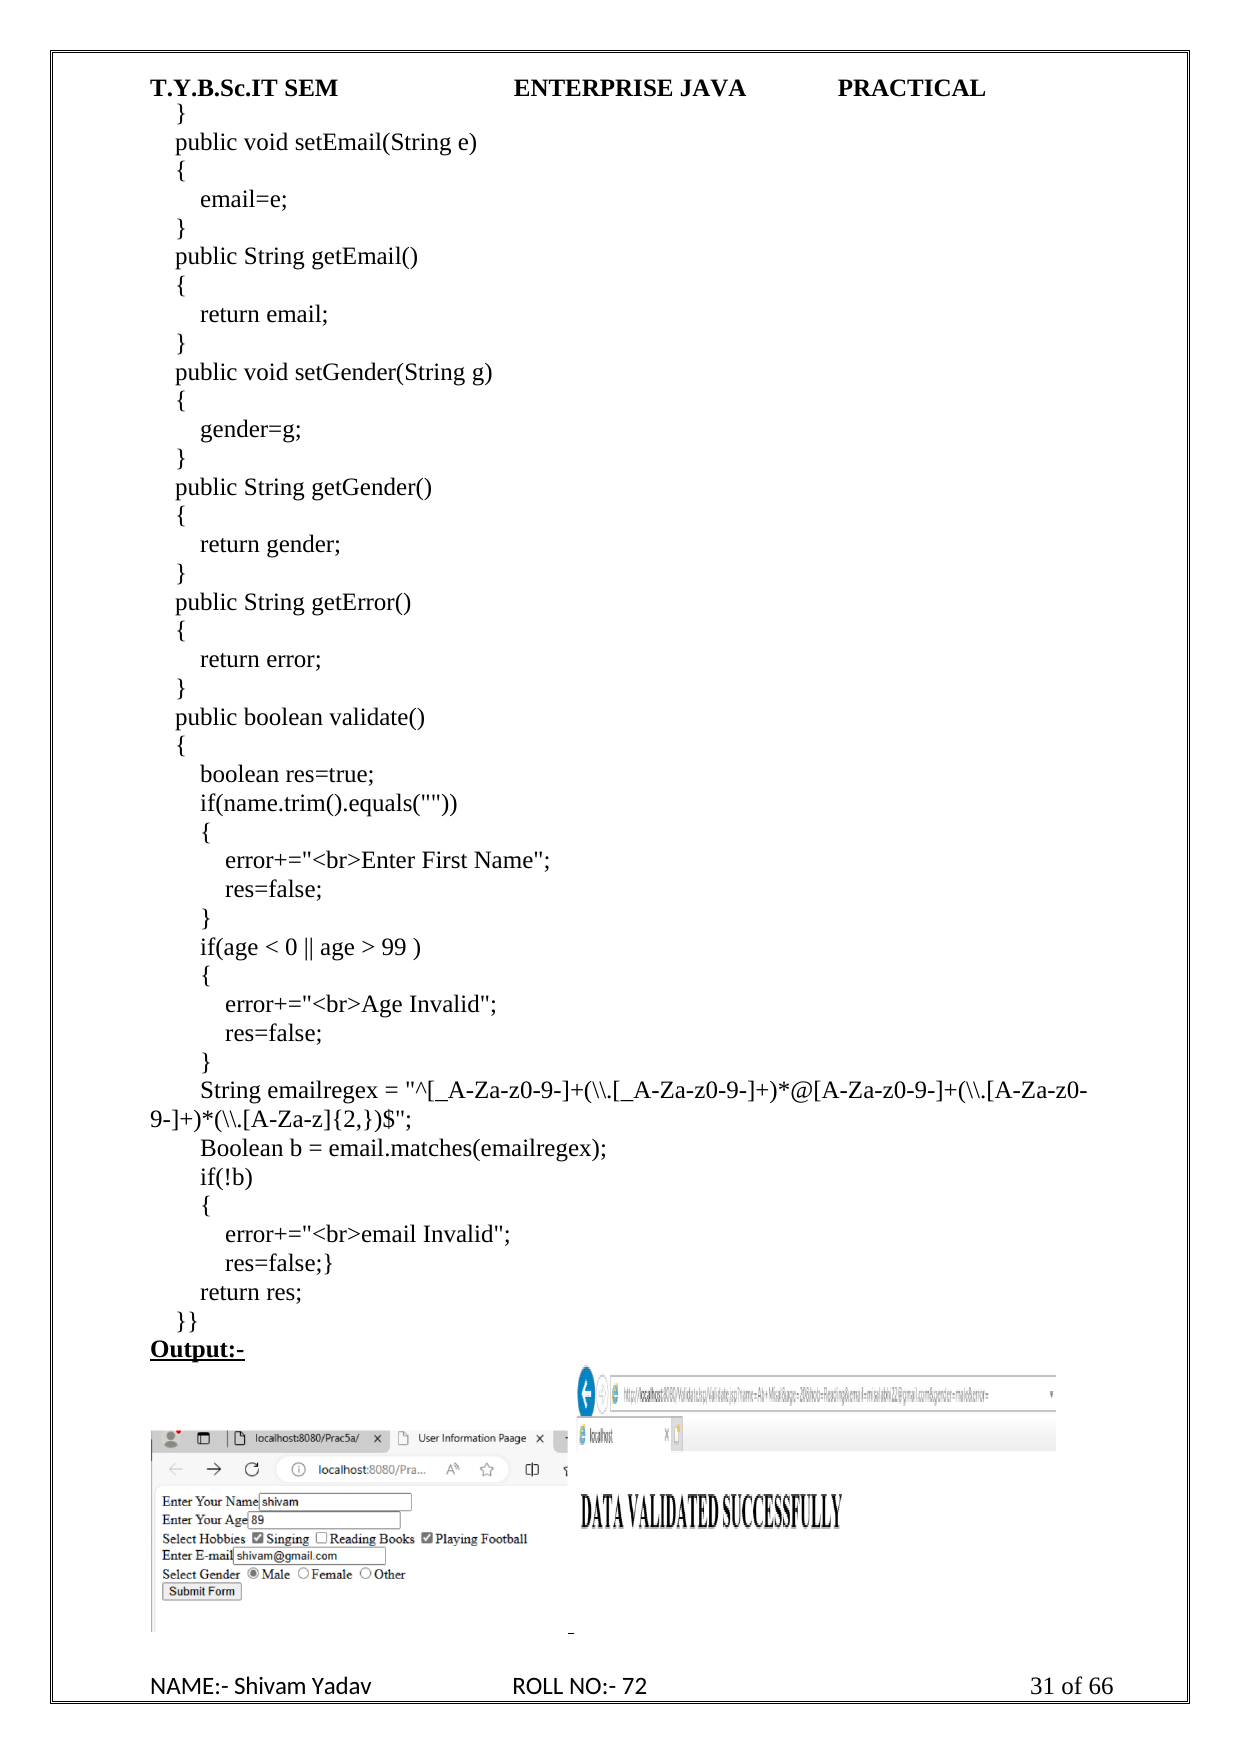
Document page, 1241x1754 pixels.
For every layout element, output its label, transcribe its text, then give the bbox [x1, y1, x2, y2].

text } [175, 673, 1119, 702]
text error+="<br>email Invalid"; res=false;} [225, 1219, 512, 1277]
text if(age < 0 || age > 99 ) [200, 932, 1119, 961]
text { [175, 156, 1119, 184]
text public boolean validate() [175, 702, 1119, 730]
text String emailregex = "^[_A-Za-z0-9-]+(\\.[_A-Za-z0-9-]+)*@[A-Za-z0-9-]+(\\.[A-Za-z0- 9-]+)*(\\.[A-Za-z]{2,})$"; [150, 1076, 1088, 1133]
text res=false; [225, 874, 1119, 903]
text public String getEmail() [175, 242, 1119, 270]
text { [200, 961, 1119, 989]
text { [200, 1191, 1119, 1219]
text boolean res=true; if(name.trim().equals("")) [200, 759, 459, 817]
text { [175, 500, 1119, 529]
text error+="<br>Age Invalid"; res=false; [225, 989, 498, 1047]
text return email; [200, 299, 1119, 328]
text email=e; [200, 184, 1119, 213]
text } [175, 558, 1119, 587]
text error+="<br>Enter First Name"; [225, 845, 1119, 874]
text Output:- [150, 1334, 1119, 1363]
picture [573, 1363, 1056, 1632]
text { [175, 385, 1119, 414]
text return gender; [200, 529, 1119, 558]
text gender=g; [200, 414, 1119, 443]
text return res; [200, 1277, 1119, 1306]
text public String getGender() [175, 472, 1119, 500]
text } [175, 98, 1119, 127]
text } [200, 903, 1119, 932]
text { [175, 270, 1119, 299]
text public String getError() [175, 587, 1119, 615]
text public void setGender(String g) [175, 357, 1119, 385]
text { [175, 730, 1119, 759]
text { [175, 615, 1119, 644]
text { [200, 817, 1119, 845]
text } [175, 328, 1119, 357]
text } [175, 443, 1119, 472]
text Boolean b = email.matches(emailregex); if(!b) [200, 1133, 609, 1191]
text } [200, 1047, 1119, 1076]
picture [150, 1428, 568, 1632]
text } [175, 213, 1119, 242]
text }} [175, 1306, 1119, 1334]
text return error; [200, 644, 1119, 673]
text public void setEmail(String e) [175, 127, 1119, 156]
